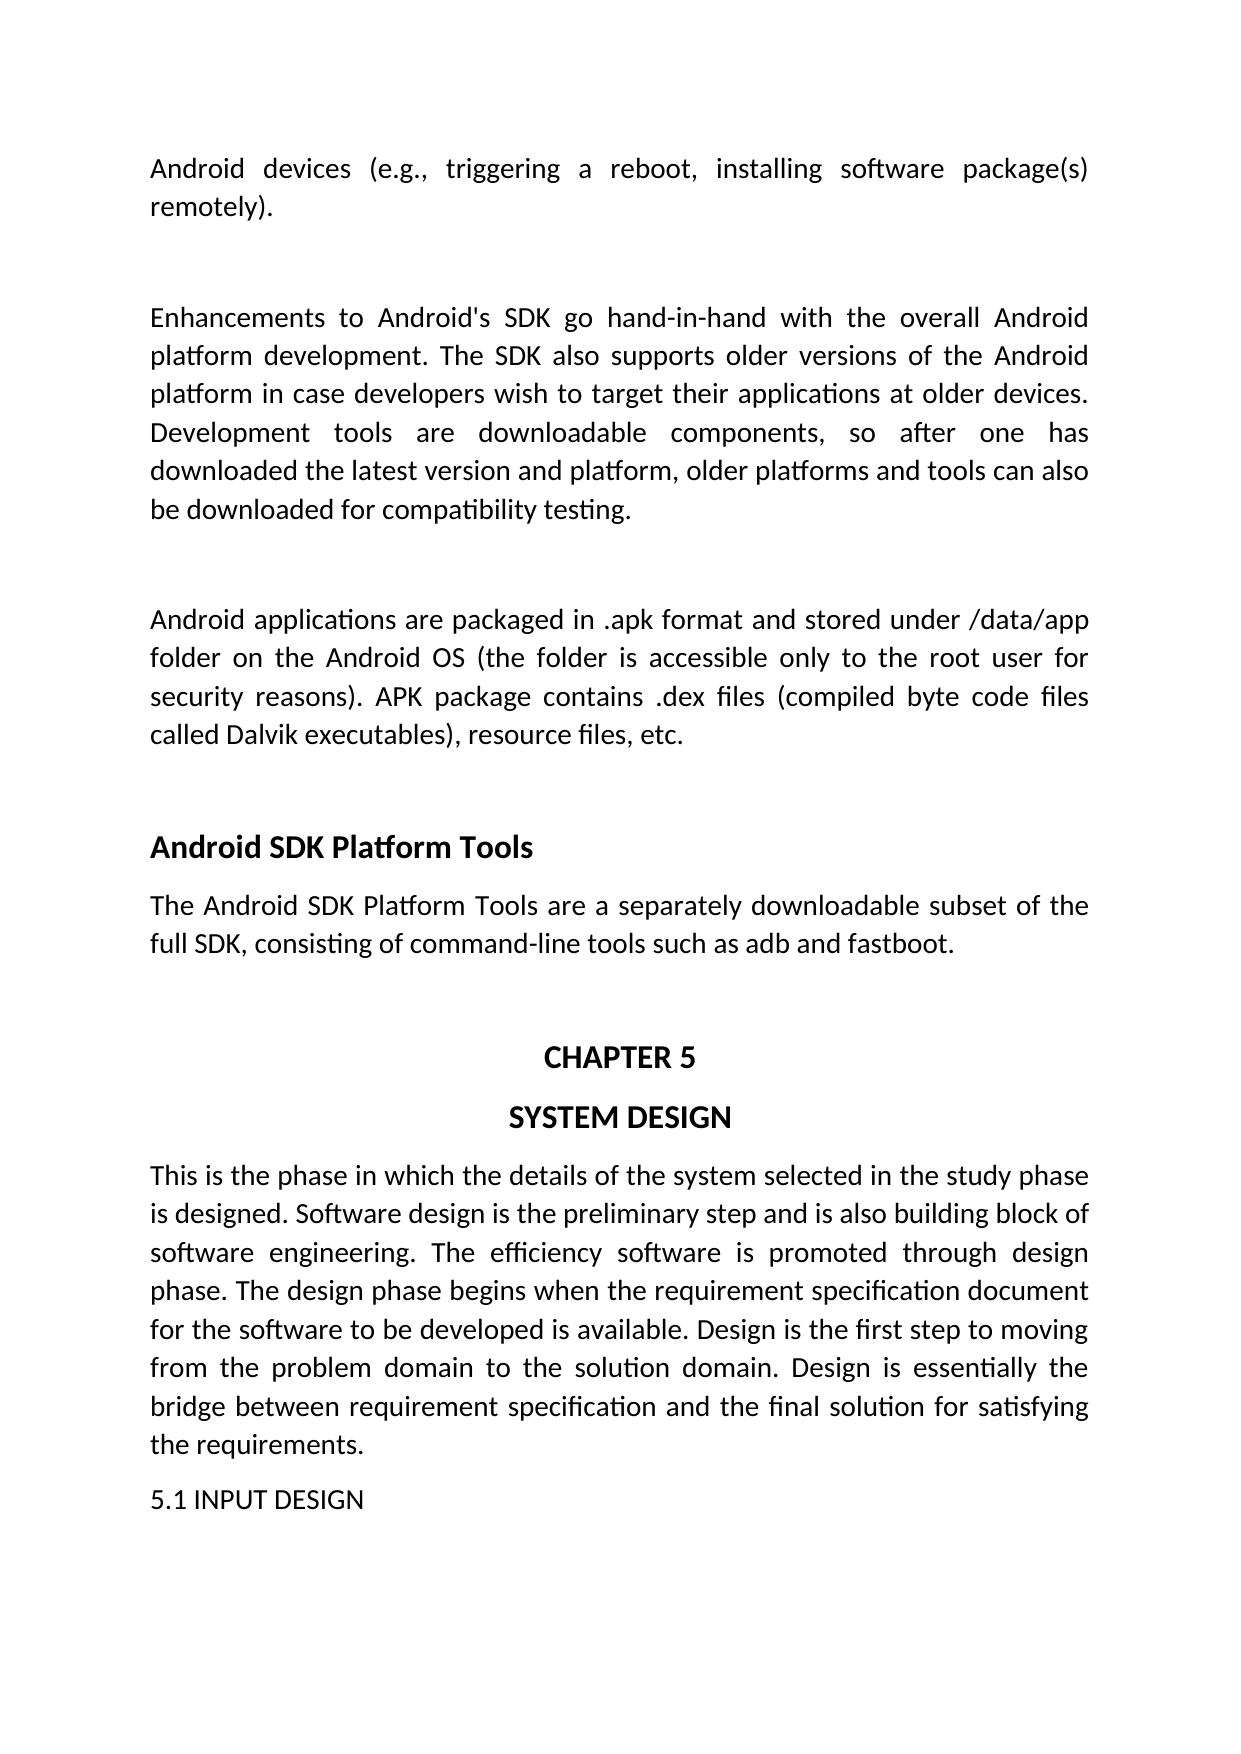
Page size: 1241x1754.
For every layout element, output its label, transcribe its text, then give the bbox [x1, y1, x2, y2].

text Android SDK Platform Tools [150, 827, 1090, 867]
text The Android SDK Platform Tools are a separately downloadable subset of the full SDK, consisting of command-line tools such as adb and fastboot. [150, 887, 1090, 961]
text SYSTEM DESIGN [150, 1096, 1090, 1137]
text Enhancements to Android's SDK go hand-in-hand with the overall Android platform development. The SDK also supports older versions of the Android platform in case developers wish to target their applications at older devices. Development tools are downloadable components, so after one has downloaded the latest version and platform, older platforms and tools can also be downloaded for compatibility testing. [150, 299, 1090, 526]
text 5.1 INPUT DESIGN [150, 1481, 1090, 1517]
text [150, 150, 1090, 224]
text CHAPTER 5 [150, 1036, 1090, 1077]
text This is the phase in which the details of the system selected in the study phase is designed. Software design is the preliminary step and is also building block of software engineering. The efficiency software is promoted through design phase. The design phase begins when the requirement specification document for the software to be developed is available. Design is the first step to moving from the problem domain to the solution domain. Design is essentially the bridge between requirement specification and the final solution for satisfying the requirements. [150, 1157, 1090, 1462]
text Android applications are packaged in .apk format and stored under /data/app folder on the Android OS (the folder is accessible only to the root user for security reasons). APK package contains .dex files (compiled byte code files called Dalvik executables), resource files, etc. [150, 601, 1090, 752]
